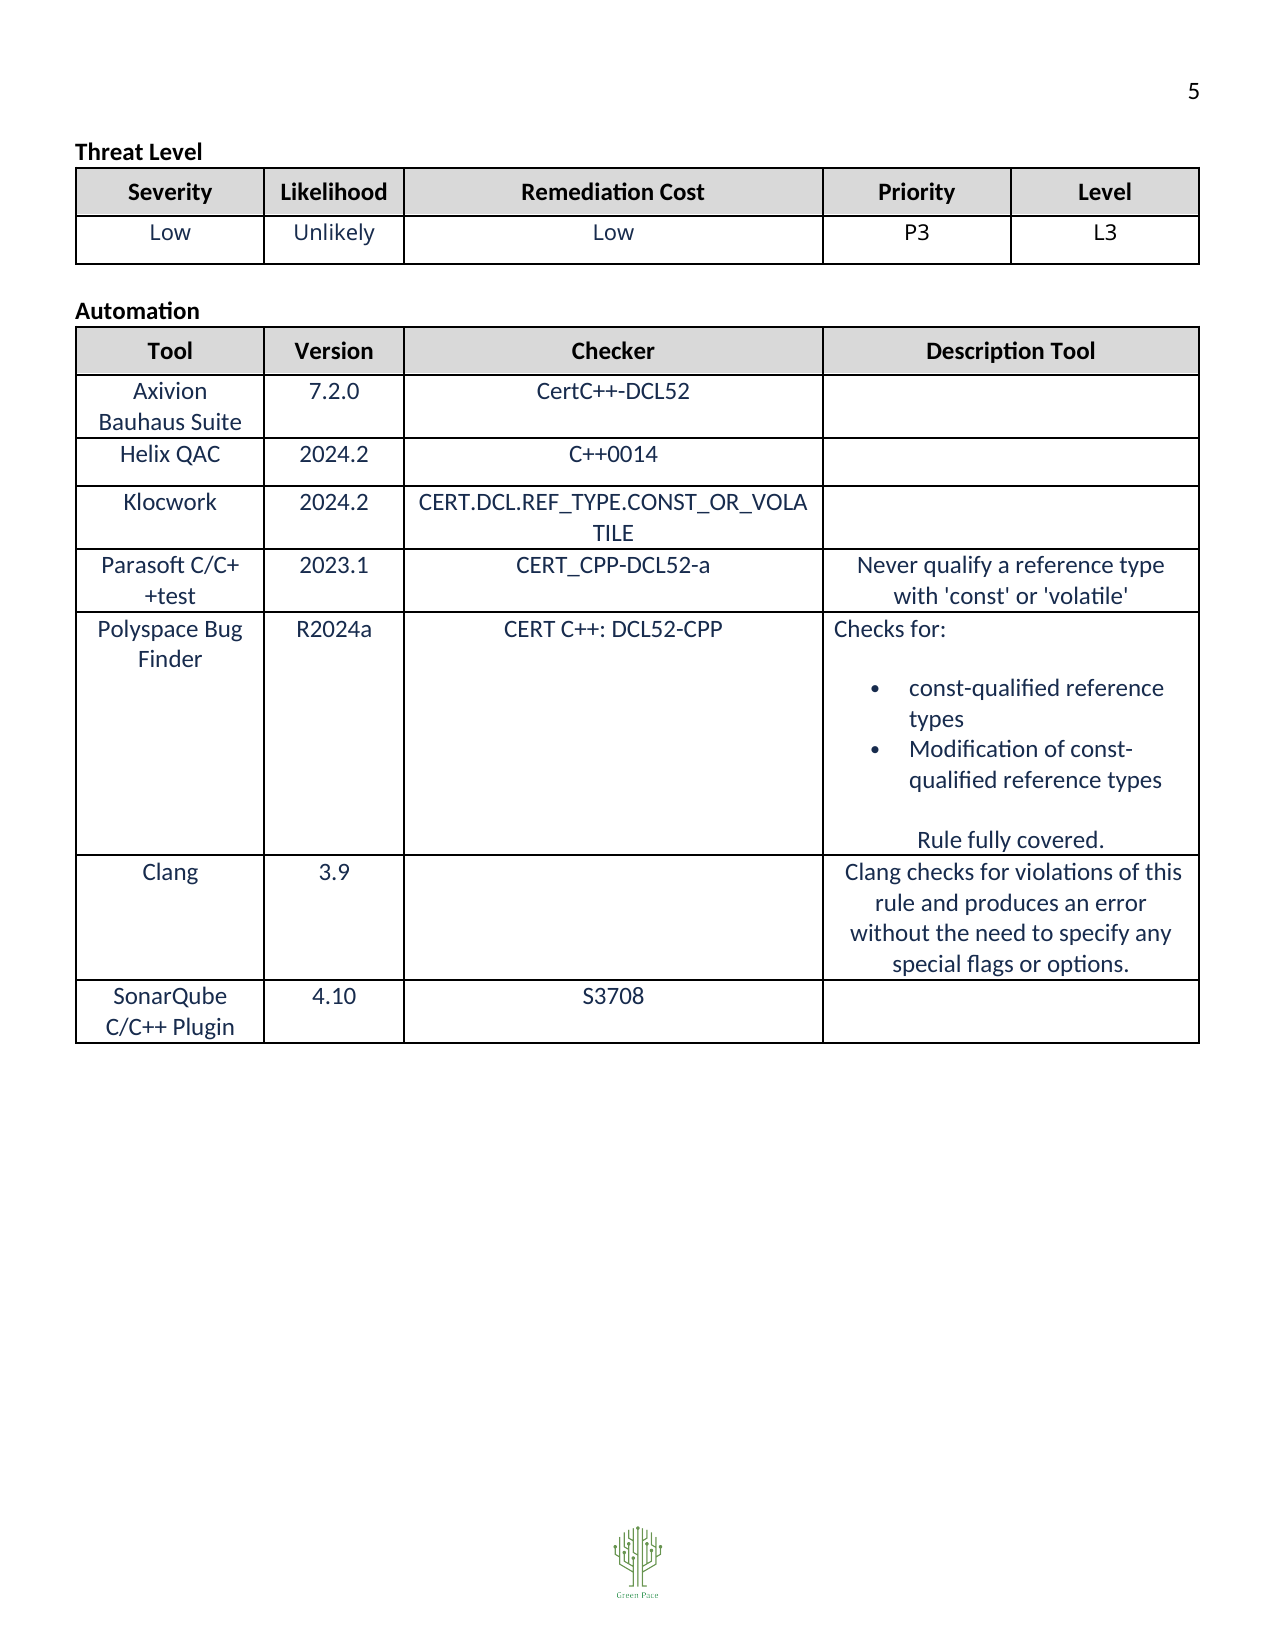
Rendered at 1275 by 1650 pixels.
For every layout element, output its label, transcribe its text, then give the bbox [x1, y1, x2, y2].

table_header Likelihood [265, 169, 403, 214]
table_cell Low [405, 217, 822, 262]
table_cell [405, 856, 822, 978]
table_cell S3708 [405, 981, 822, 1042]
text Automation [75, 295, 1200, 326]
table_cell Helix QAC [77, 439, 263, 484]
table_cell CERT C++: DCL52-CPP [405, 613, 822, 854]
table_header Priority [824, 169, 1010, 214]
table_cell Checks for: const-qualified reference types Modification of const-qualified reference types Rule fully covered. [824, 613, 1198, 854]
table_cell [824, 981, 1198, 1042]
table_header Description Tool [824, 328, 1198, 373]
text Threat Level [75, 136, 1200, 167]
table_cell Clang [77, 856, 263, 978]
table_cell R2024a [265, 613, 403, 854]
table_header Checker [405, 328, 822, 373]
table_cell Low [77, 217, 263, 262]
table_cell 4.10 [265, 981, 403, 1042]
table_cell [824, 376, 1198, 437]
table_cell 7.2.0 [265, 376, 403, 437]
table_cell SonarQube C/C++ Plugin [77, 981, 263, 1042]
table_cell 2023.1 [265, 550, 403, 611]
table_header Severity [77, 169, 263, 214]
table_cell Klocwork [77, 487, 263, 548]
table_cell Parasoft C/C++test [77, 550, 263, 611]
table_cell [824, 487, 1198, 548]
table_cell 3.9 [265, 856, 403, 978]
table_cell Polyspace Bug Finder [77, 613, 263, 854]
table_header Tool [77, 328, 263, 373]
table_cell [824, 439, 1198, 484]
table_cell Axivion Bauhaus Suite [77, 376, 263, 437]
table_cell CERT.DCL.REF_TYPE.CONST_OR_VOLATILE [405, 487, 822, 548]
table_cell C++0014 [405, 439, 822, 484]
table_cell 2024.2 [265, 487, 403, 548]
table_header Level [1012, 169, 1198, 214]
table_header Version [265, 328, 403, 373]
table_cell Unlikely [265, 217, 403, 262]
table_cell Never qualify a reference type with 'const' or 'volatile' [824, 550, 1198, 611]
table_cell CertC++-DCL52 [405, 376, 822, 437]
table_header Remediation Cost [405, 169, 822, 214]
table_cell P3 [824, 217, 1010, 262]
table_cell L3 [1012, 217, 1198, 262]
table_cell Clang checks for violations of this rule and produces an error without the need to specify any special flags or options. [824, 856, 1198, 978]
picture [605, 1521, 670, 1606]
table_cell CERT_CPP-DCL52-a [405, 550, 822, 611]
table_cell 2024.2 [265, 439, 403, 484]
